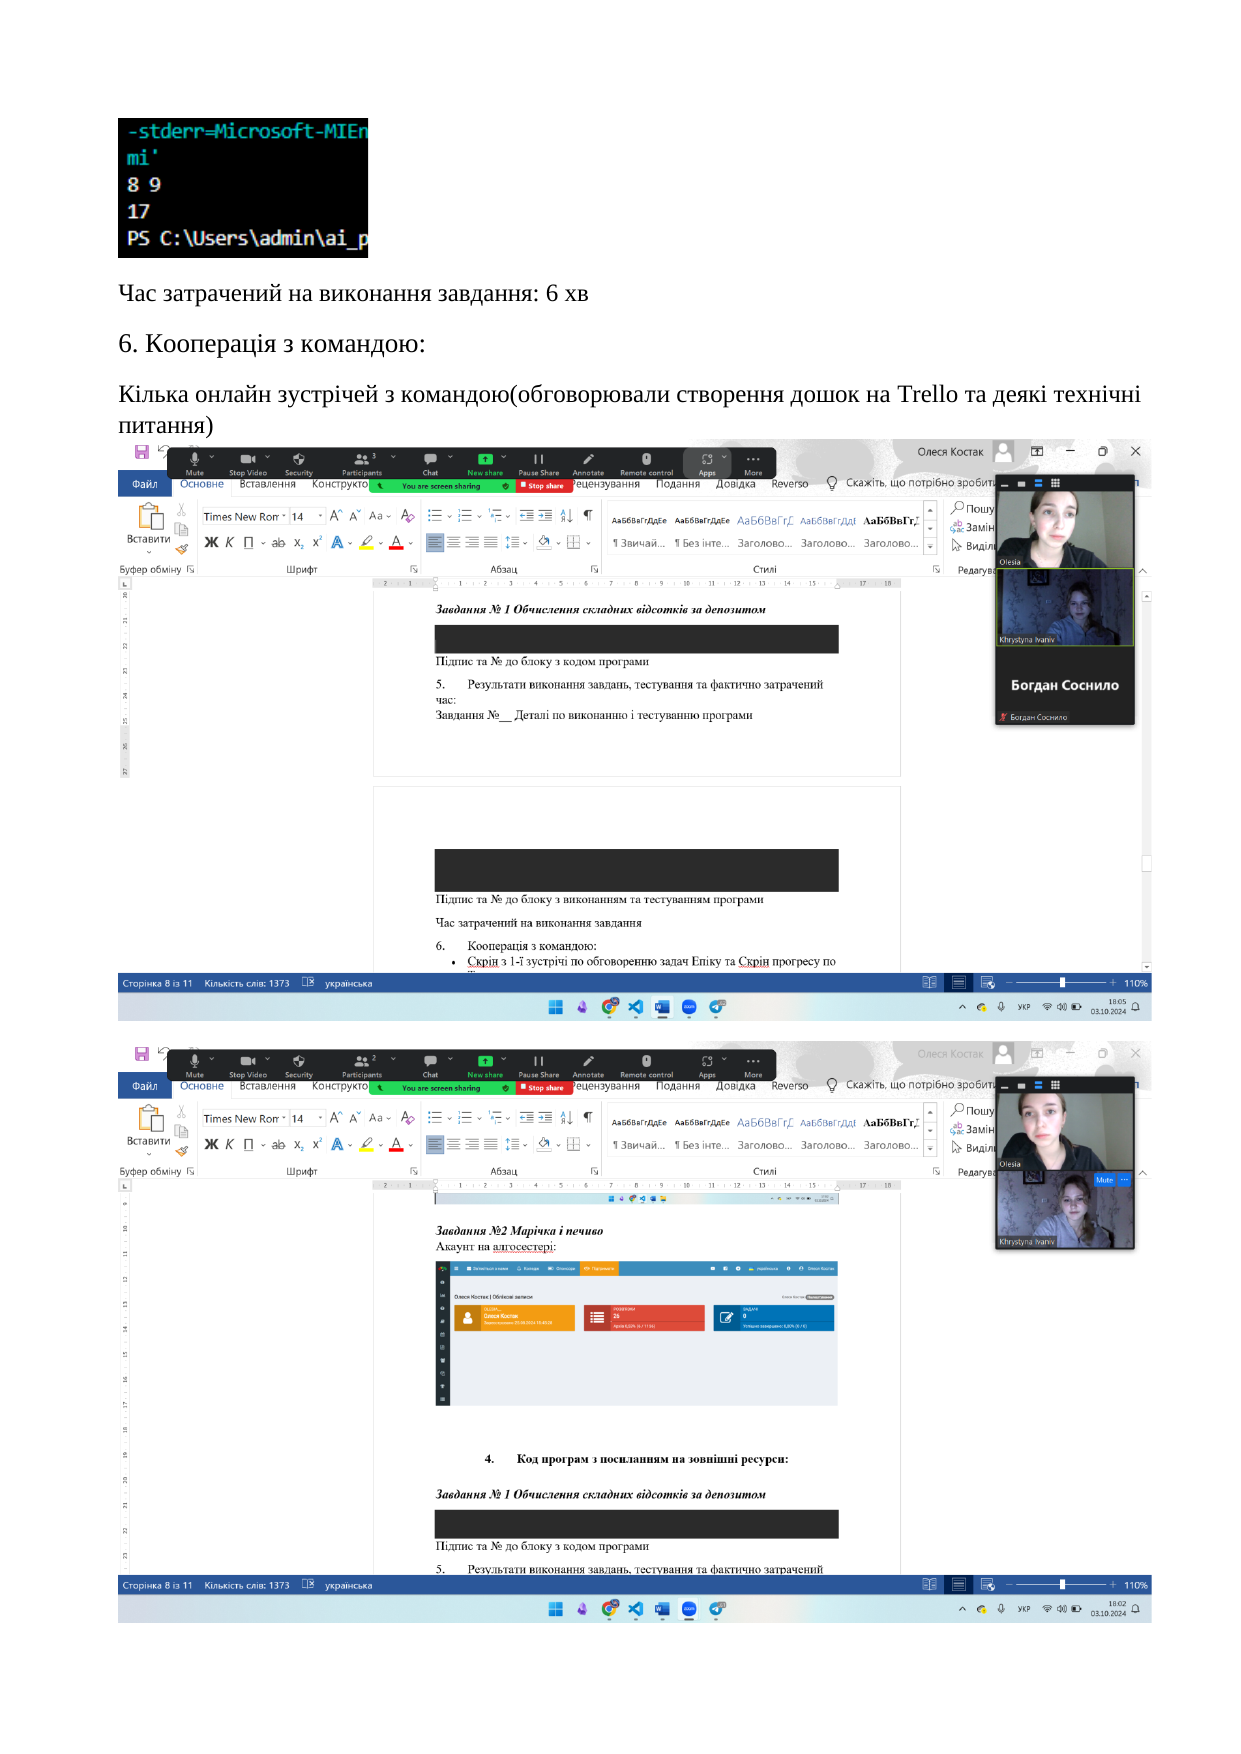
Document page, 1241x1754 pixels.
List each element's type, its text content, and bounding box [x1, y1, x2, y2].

picture [118, 1041, 1152, 1623]
text 6. Кооперація з командою: [118, 328, 1152, 359]
picture [118, 439, 1152, 1021]
text Час затрачений на виконання завдання: 6 хв [118, 278, 1152, 307]
text Кілька онлайн зустрічей з командою(обговорювали створення дошок на Trello та деякі технічні питання) [118, 379, 1152, 439]
picture [118, 118, 369, 258]
